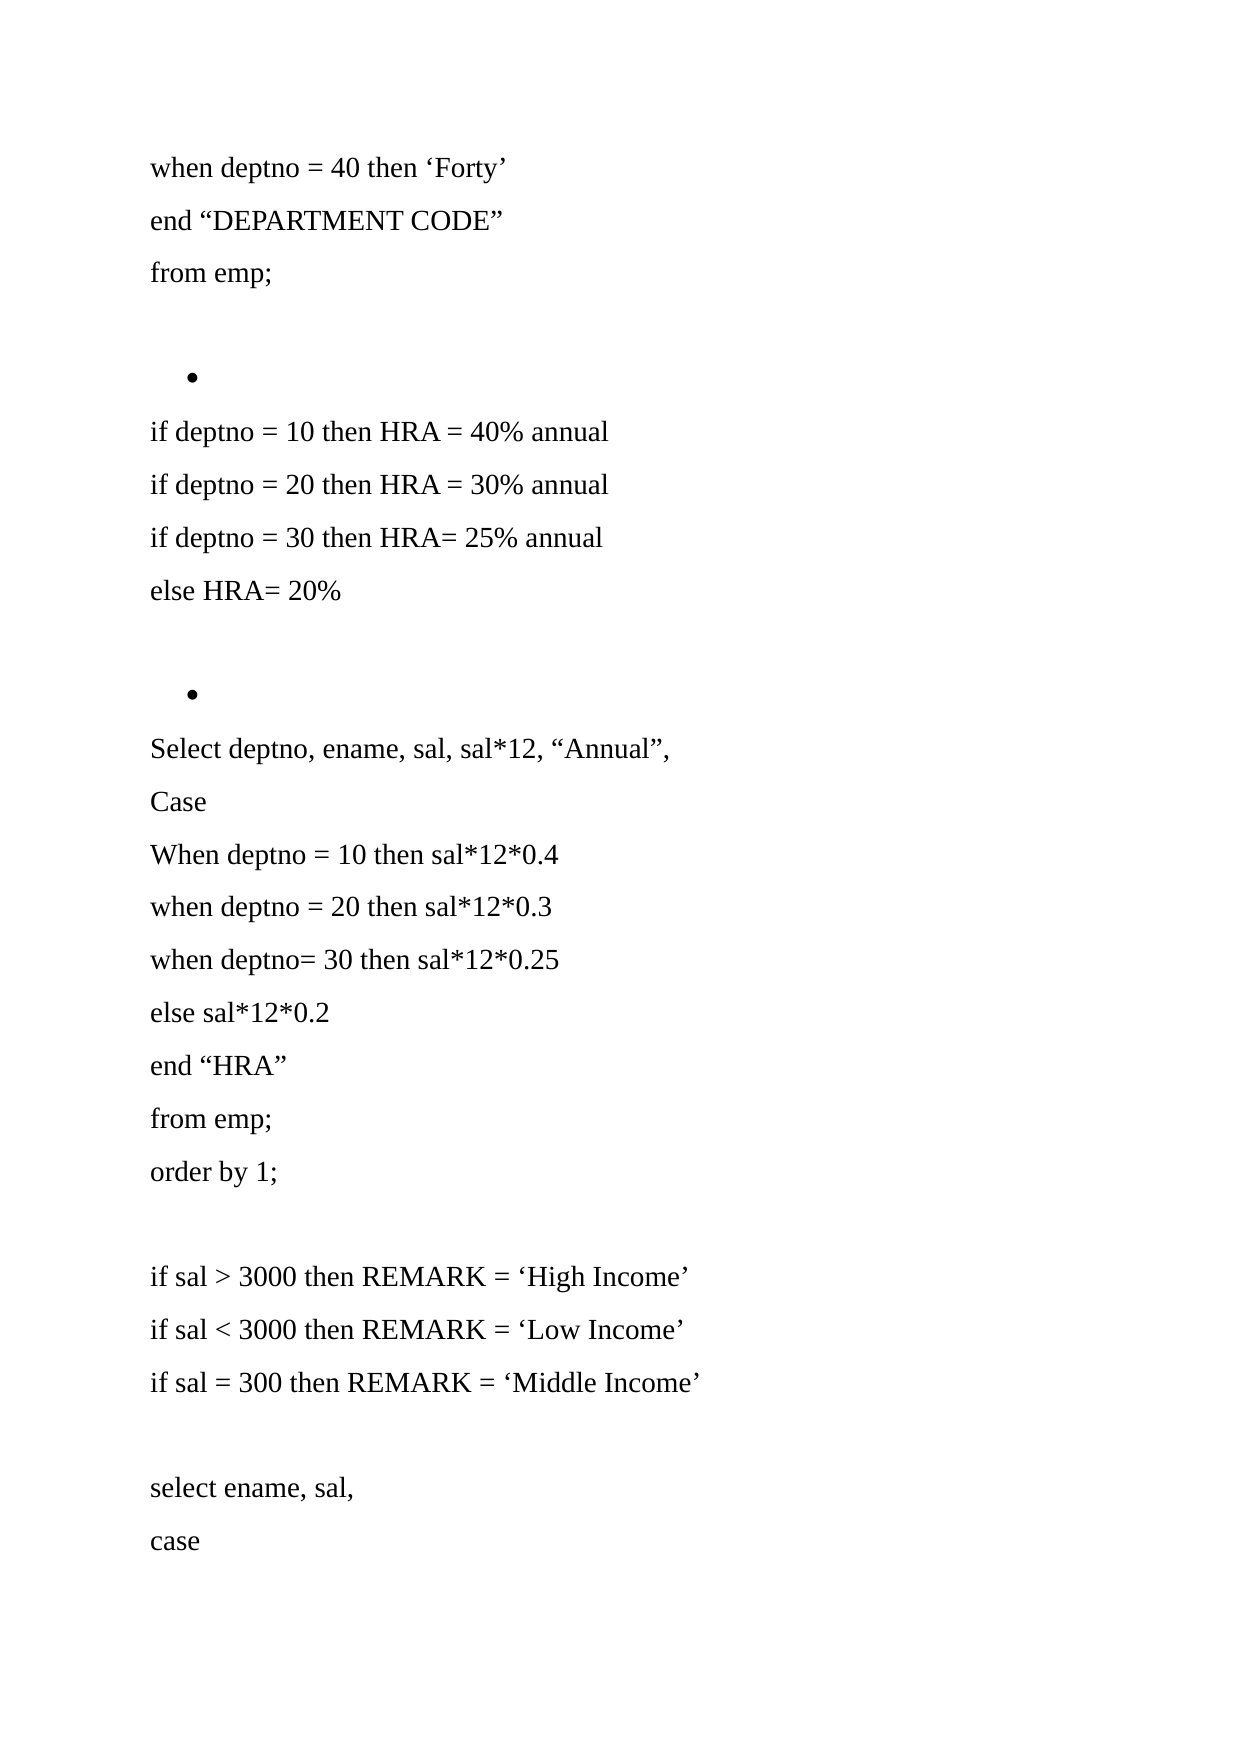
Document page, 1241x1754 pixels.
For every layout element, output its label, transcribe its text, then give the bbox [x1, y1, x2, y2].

text from emp; [150, 1101, 1090, 1134]
text if deptno = 10 then HRA = 40% annual [150, 414, 1090, 448]
text when deptno = 40 then ‘Forty’ [150, 150, 1090, 183]
text select ename, sal, [150, 1471, 1090, 1504]
text if sal = 300 then REMARK = ‘Middle Income’ [150, 1365, 1090, 1398]
text end “HRA” [150, 1048, 1090, 1082]
text if deptno = 30 then HRA= 25% annual [150, 520, 1090, 553]
text when deptno= 30 then sal*12*0.25 [150, 942, 1090, 976]
text order by 1; [150, 1154, 1090, 1187]
text if sal > 3000 then REMARK = ‘High Income’ [150, 1259, 1090, 1293]
text if sal < 3000 then REMARK = ‘Low Income’ [150, 1312, 1090, 1346]
text end “DEPARTMENT CODE” [150, 203, 1090, 236]
text else HRA= 20% [150, 573, 1090, 606]
text When deptno = 10 then sal*12*0.4 [150, 837, 1090, 870]
text Select deptno, ename, sal, sal*12, “Annual”, [150, 731, 1090, 765]
text Case [150, 784, 1090, 817]
text else sal*12*0.2 [150, 995, 1090, 1029]
text when deptno = 20 then sal*12*0.3 [150, 889, 1090, 923]
text from emp; [150, 256, 1090, 289]
text case [150, 1523, 1090, 1557]
text if deptno = 20 then HRA = 30% annual [150, 467, 1090, 501]
